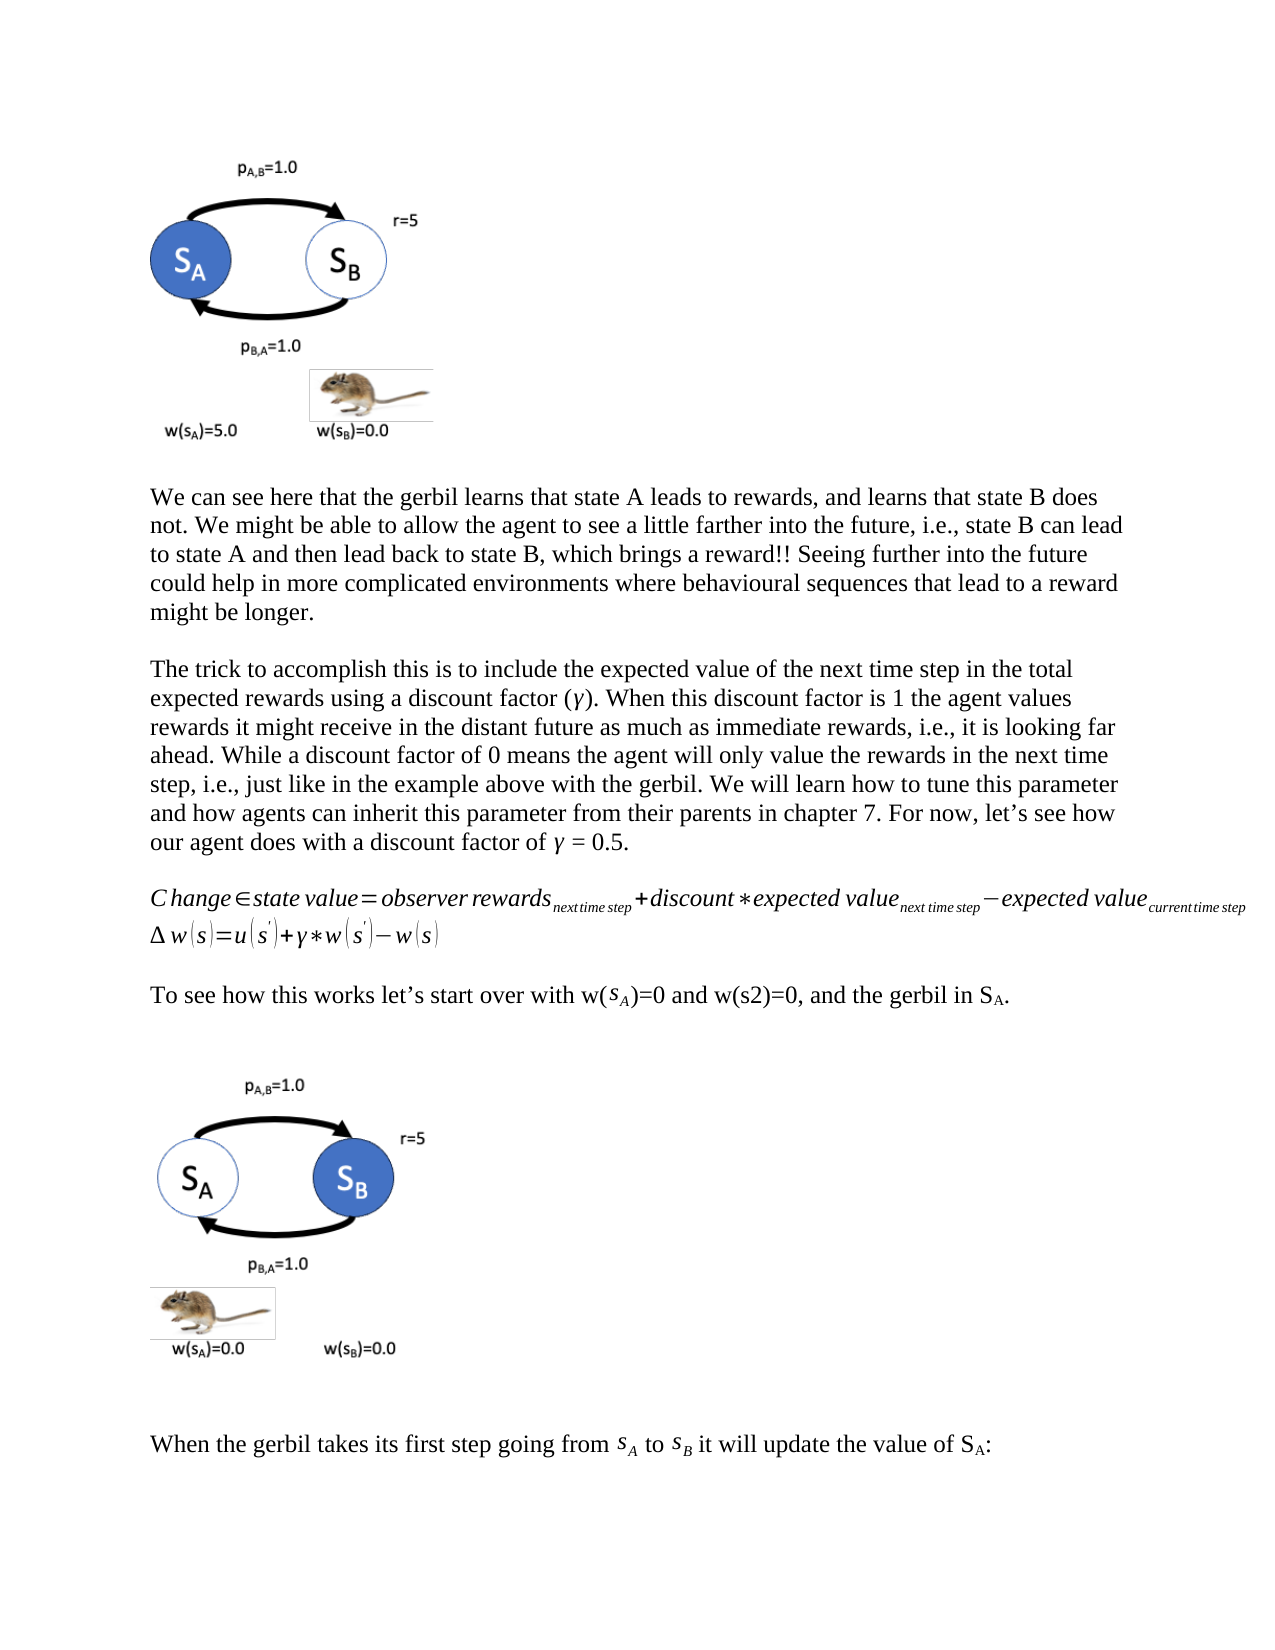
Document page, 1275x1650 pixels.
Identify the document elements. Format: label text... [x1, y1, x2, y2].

text To see how this works let’s start over with w()=0 and w(s2)=0, and the gerbil in SA. [150, 979, 1125, 1010]
text The trick to accomplish this is to include the expected value of the next time step in the total expected rewards using a discount factor (). When this discount factor is 1 the agent values rewards it might receive in the distant future as much as immediate rewards, i.e., it is looking far ahead. While a discount factor of 0 means the agent will only value the rewards in the next time step, i.e., just like in the example above with the gerbil. We will learn how to tune this parameter and how agents can inherit this parameter from their parents in chapter 7. For now, let’s see how our agent does with a discount factor of = 0.5. [150, 654, 1125, 855]
picture [150, 150, 434, 453]
text When the gerbil takes its first step going from to it will update the value of SA: [150, 1428, 1125, 1459]
picture [150, 1067, 438, 1371]
text We can see here that the gerbil learns that state A leads to rewards, and learns that state B does not. We might be able to allow the agent to see a little farther into the future, i.e., state B can lead to state A and then lead back to state B, which brings a reward!! Seeing further into the future could help in more complicated environments where behavioural sequences that lead to a reward might be longer. [150, 482, 1125, 625]
